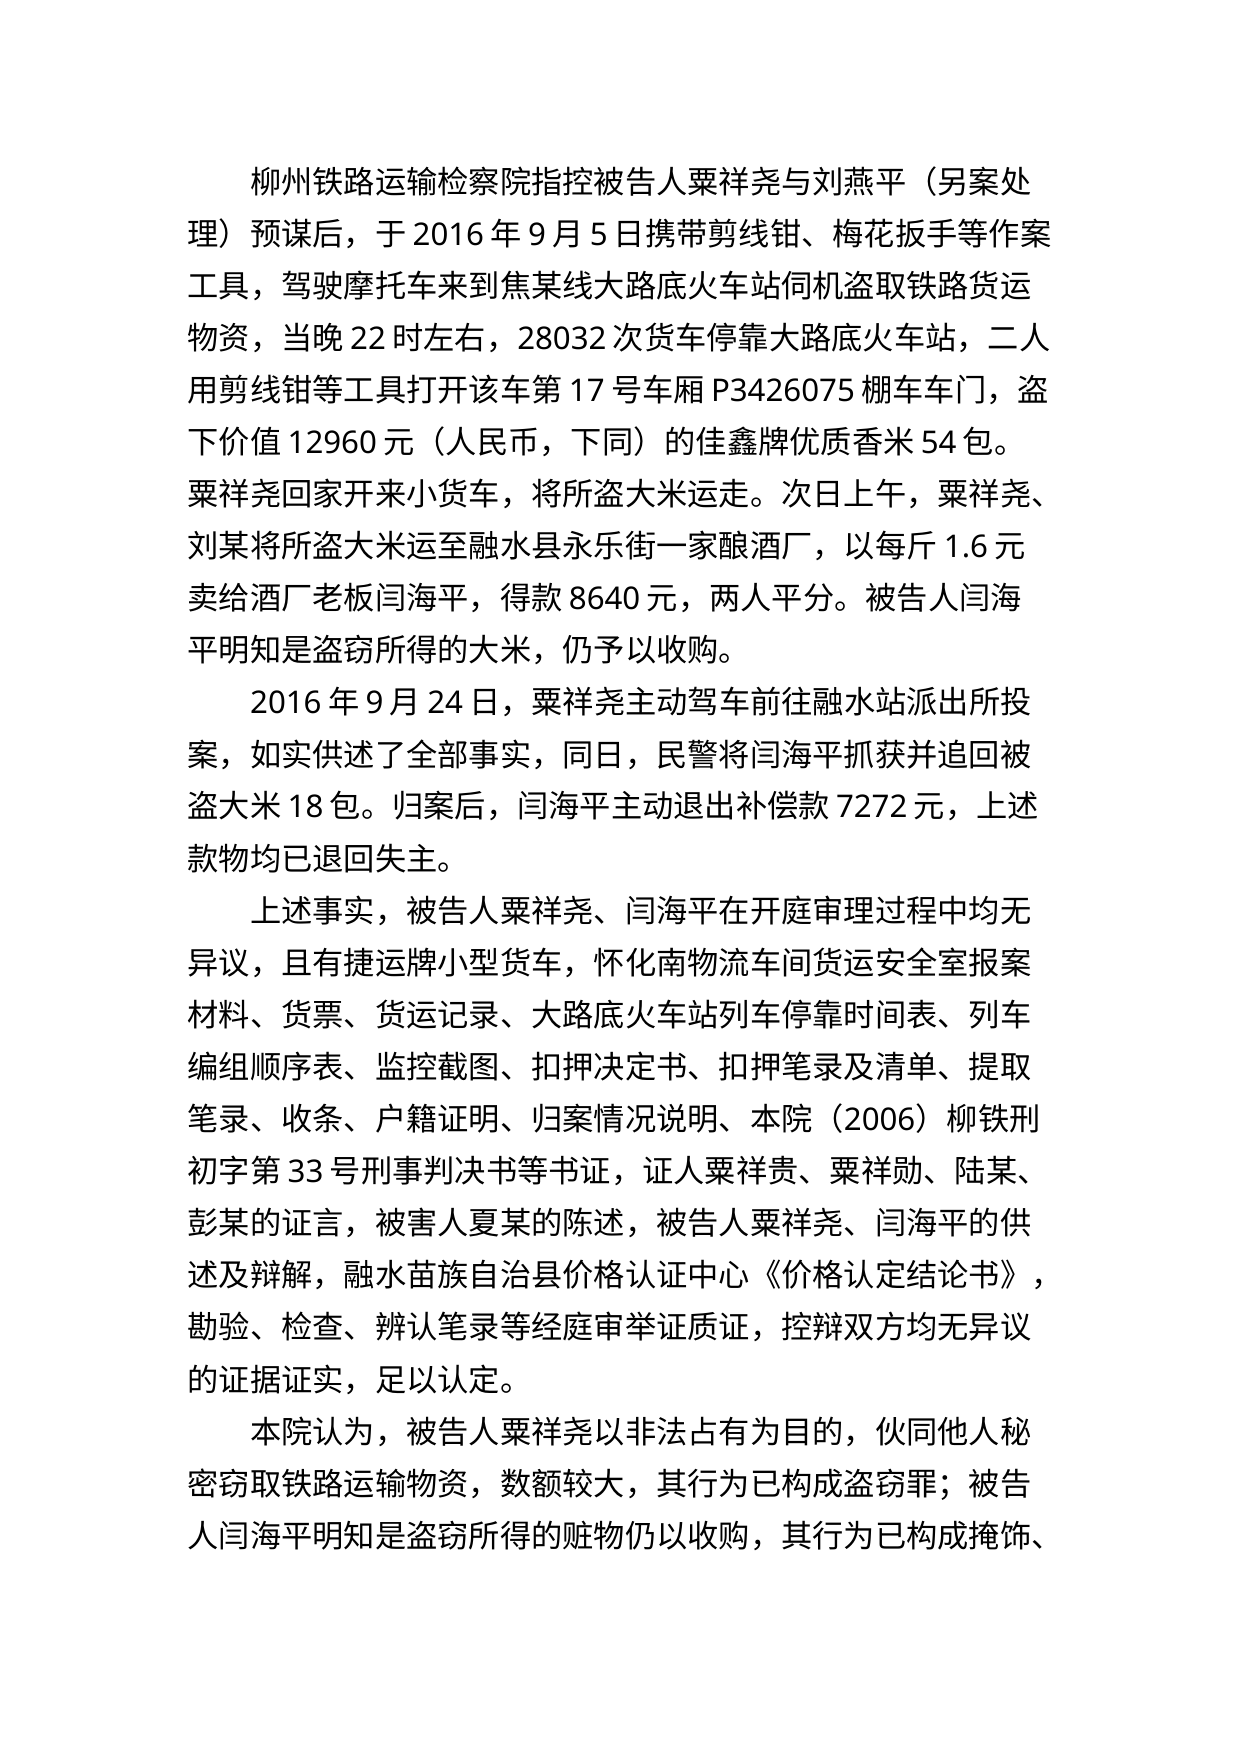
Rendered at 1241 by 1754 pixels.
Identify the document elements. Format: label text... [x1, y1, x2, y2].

text 柳州铁路运输检察院指控被告人粟祥尧与刘燕平（另案处理）预谋后，于2016年9月5日携带剪线钳、梅花扳手等作案工具，驾驶摩托车来到焦某线大路底火车站伺机盗取铁路货运物资，当晚22时左右，28032次货车停靠大路底火车站，二人用剪线钳等工具打开该车第17号车厢P3426075棚车车门，盗下价值12960元（人民币，下同）的佳鑫牌优质香米54包。粟祥尧回家开来小货车，将所盗大米运走。次日上午，粟祥尧、刘某将所盗大米运至融水县永乐街一家酿酒厂，以每斤1.6元卖给酒厂老板闫海平，得款8640元，两人平分。被告人闫海平明知是盗窃所得的大米，仍予以收购。 [187, 150, 1053, 671]
text 上述事实，被告人粟祥尧、闫海平在开庭审理过程中均无异议，且有捷运牌小型货车，怀化南物流车间货运安全室报案材料、货票、货运记录、大路底火车站列车停靠时间表、列车编组顺序表、监控截图、扣押决定书、扣押笔录及清单、提取笔录、收条、户籍证明、归案情况说明、本院（2006）柳铁刑初字第33号刑事判决书等书证，证人粟祥贵、粟祥勋、陆某、彭某的证言，被害人夏某的陈述，被告人粟祥尧、闫海平的供述及辩解，融水苗族自治县价格认证中心《价格认定结论书》，勘验、检查、辨认笔录等经庭审举证质证，控辩双方均无异议的证据证实，足以认定。 [187, 879, 1053, 1400]
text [187, 1400, 1053, 1556]
text 2016年9月24日，粟祥尧主动驾车前往融水站派出所投案，如实供述了全部事实，同日，民警将闫海平抓获并追回被盗大米18包。归案后，闫海平主动退出补偿款7272元，上述款物均已退回失主。 [187, 671, 1053, 879]
